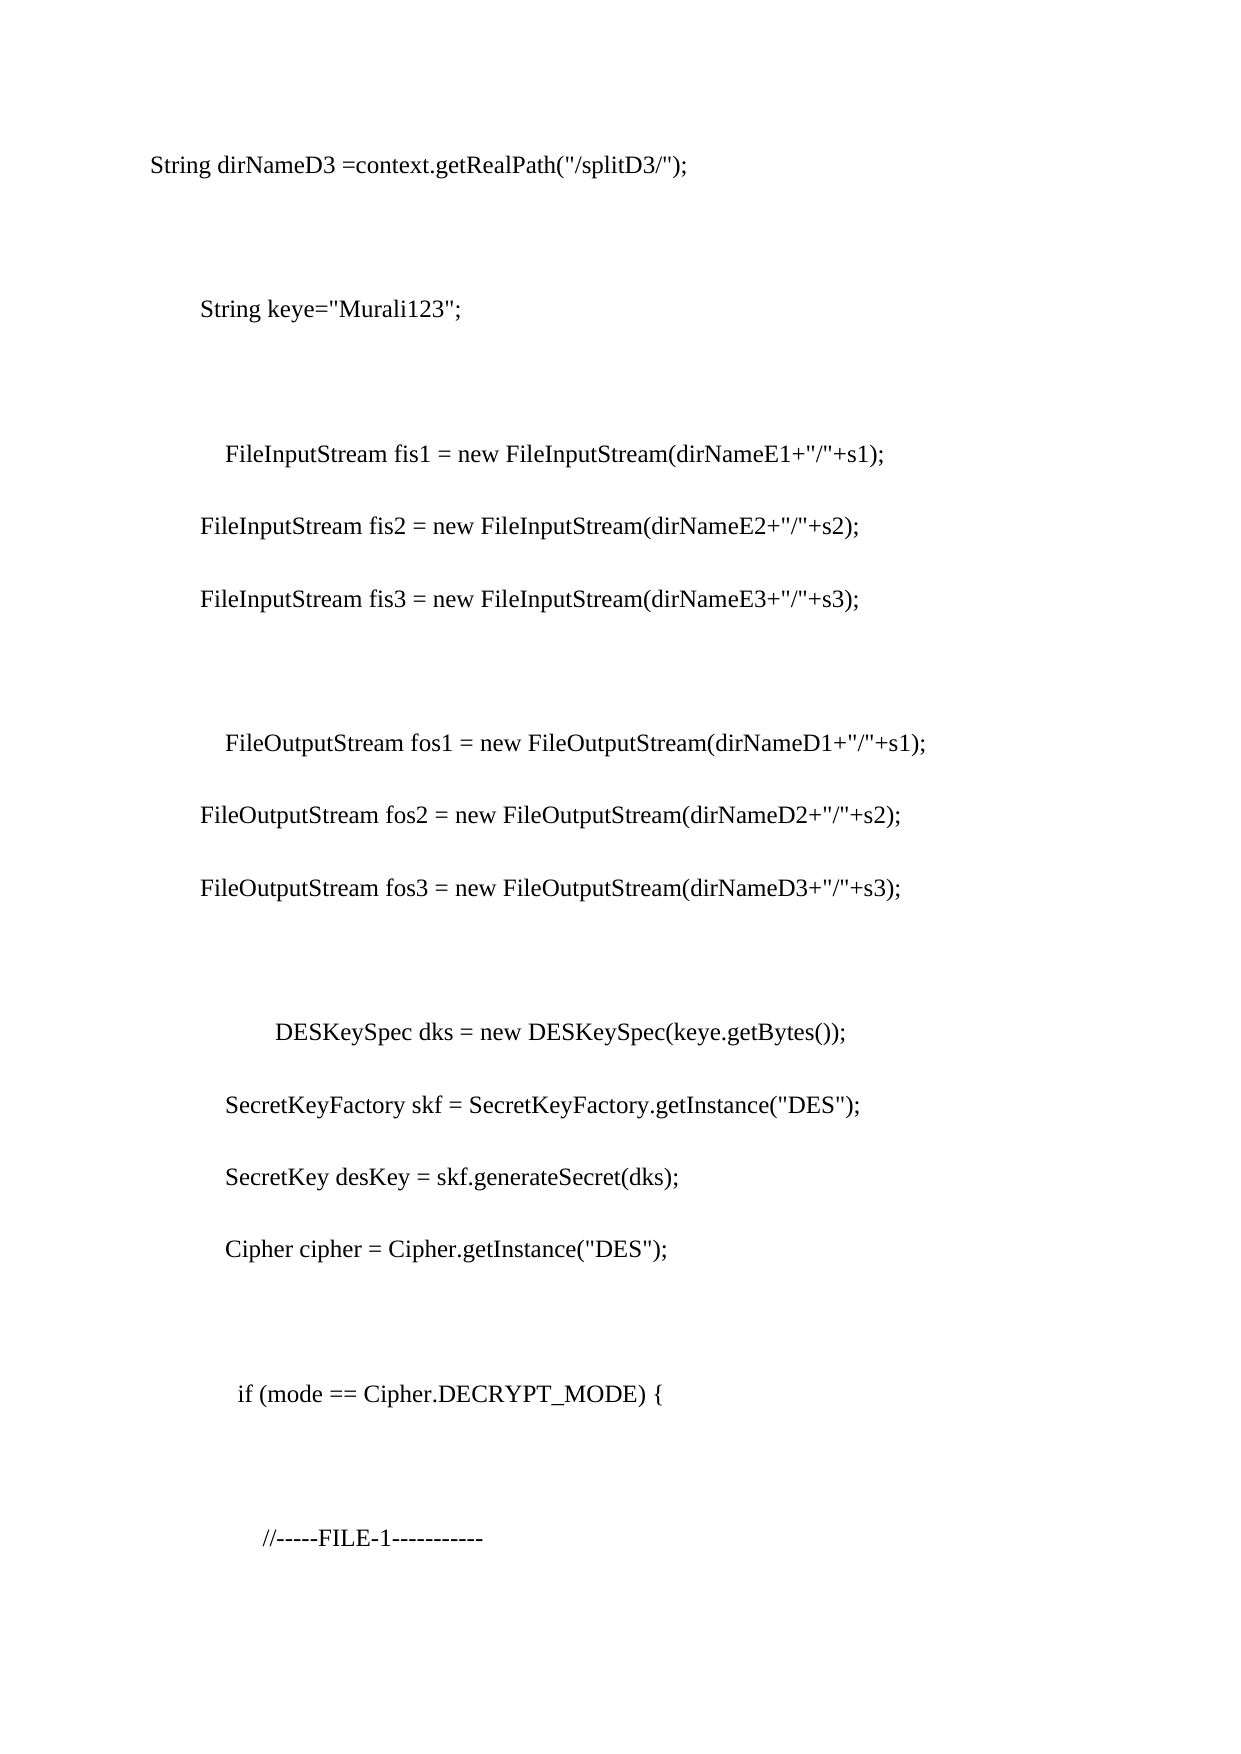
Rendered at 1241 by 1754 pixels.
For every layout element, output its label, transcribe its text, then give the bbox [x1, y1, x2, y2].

text SecretKeyFactory skf = SecretKeyFactory.getInstance("DES"); [150, 1090, 1106, 1118]
text FileOutputStream fos2 = new FileOutputStream(dirNameD2+"/"+s2); [150, 801, 1106, 829]
text String keye="Murali123"; [150, 294, 1106, 323]
text Cipher cipher = Cipher.getInstance("DES"); [150, 1234, 1106, 1263]
text //-----FILE-1----------- [150, 1523, 1106, 1552]
text DESKeySpec dks = new DESKeySpec(keye.getBytes()); [150, 1017, 1106, 1046]
text SecretKey desKey = skf.generateSecret(dks); [150, 1162, 1106, 1191]
text FileInputStream fis1 = new FileInputStream(dirNameE1+"/"+s1); [150, 439, 1106, 468]
text FileInputStream fis2 = new FileInputStream(dirNameE2+"/"+s2); [150, 511, 1106, 540]
text if (mode == Cipher.DECRYPT_MODE) { [150, 1379, 1106, 1408]
text FileOutputStream fos1 = new FileOutputStream(dirNameD1+"/"+s1); [150, 728, 1106, 757]
text FileOutputStream fos3 = new FileOutputStream(dirNameD3+"/"+s3); [150, 873, 1106, 902]
text FileInputStream fis3 = new FileInputStream(dirNameE3+"/"+s3); [150, 584, 1106, 612]
text String dirNameD3 =context.getRealPath("/splitD3/"); [150, 150, 1106, 179]
